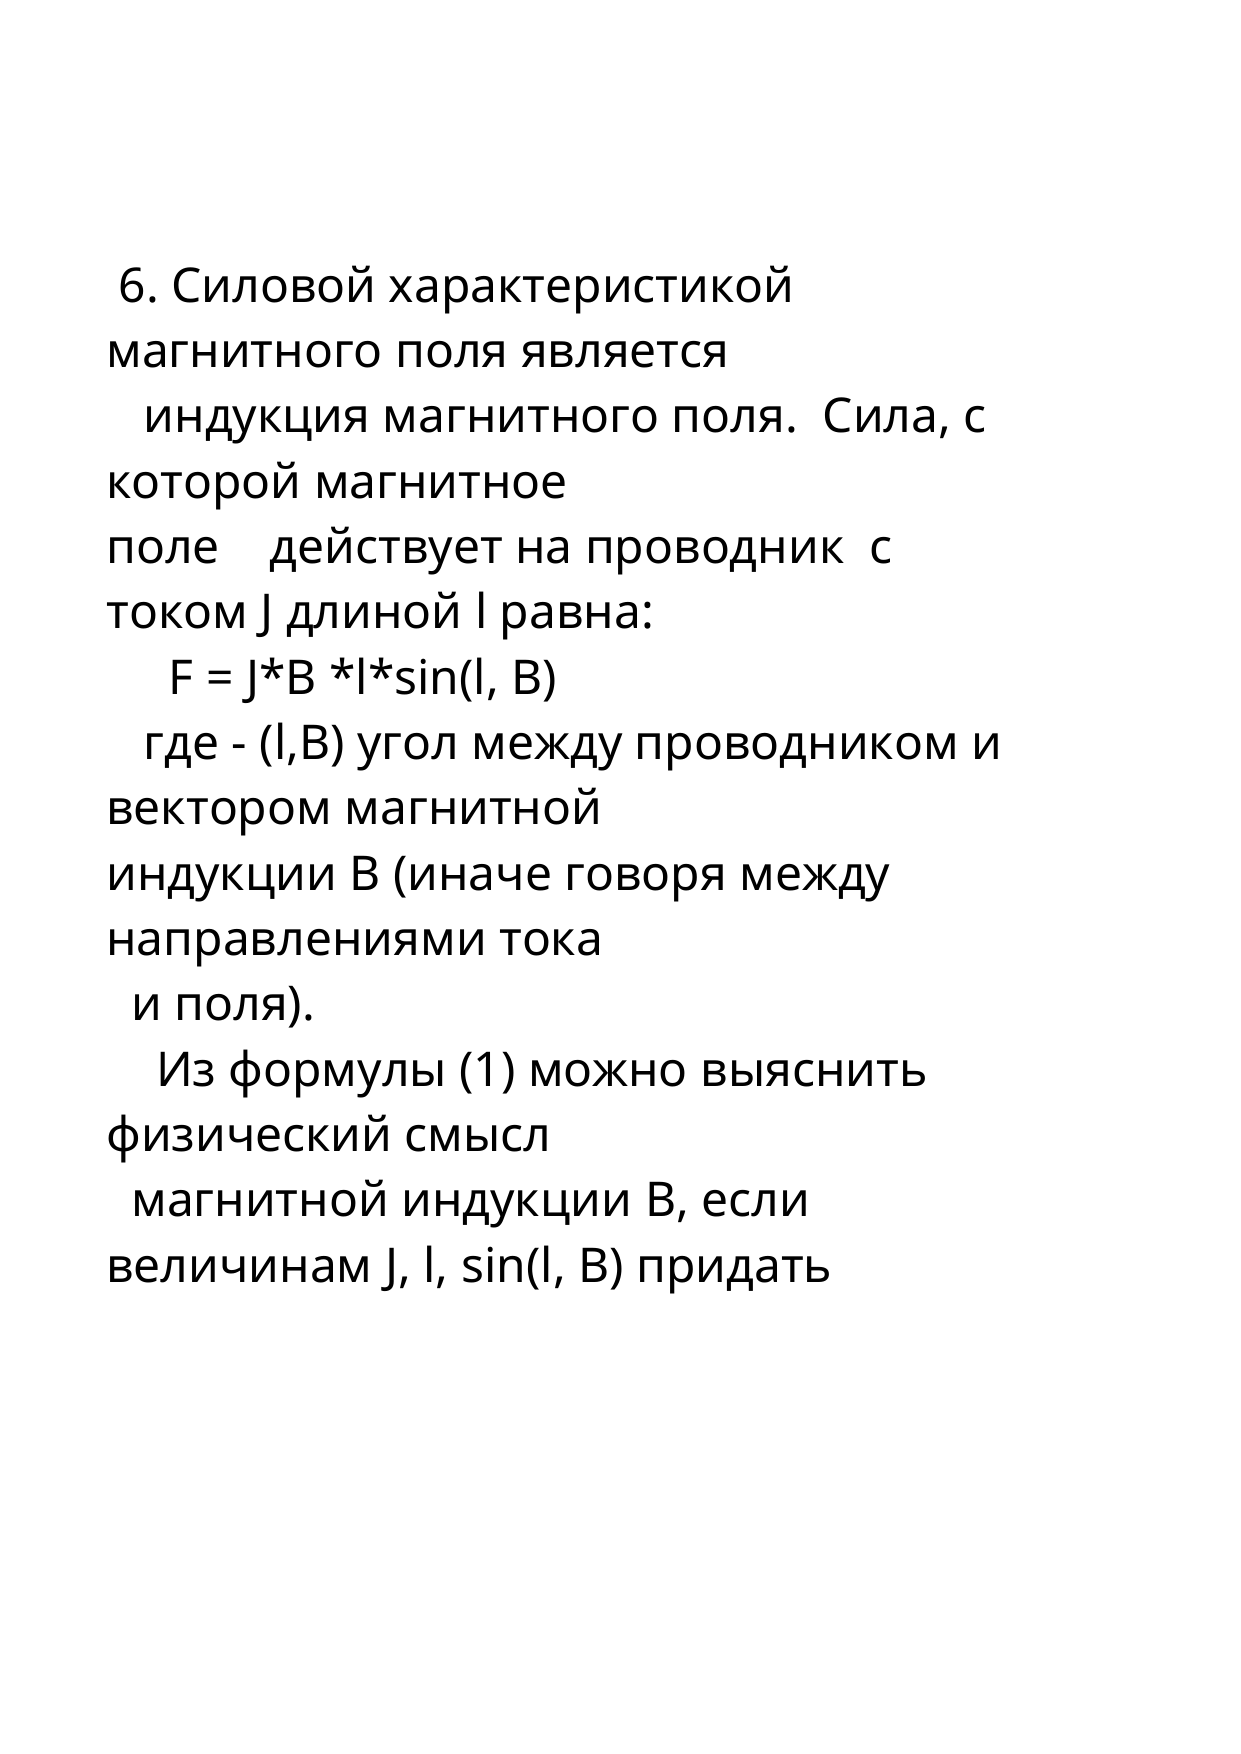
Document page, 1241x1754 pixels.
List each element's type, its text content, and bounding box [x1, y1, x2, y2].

text 6. Силовой характеристикой магнитного поля является индукция магнитного поля. Сила, с которой магнитное поле действует на проводник с током J длиной l равна: F = J*B *l*sin(l, B) [106, 251, 1033, 708]
text где - (l,B) угол между проводником и вектором магнитной индукции В (иначе говоря между направлениями тока и поля). [106, 708, 1033, 1035]
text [106, 1035, 1033, 1296]
